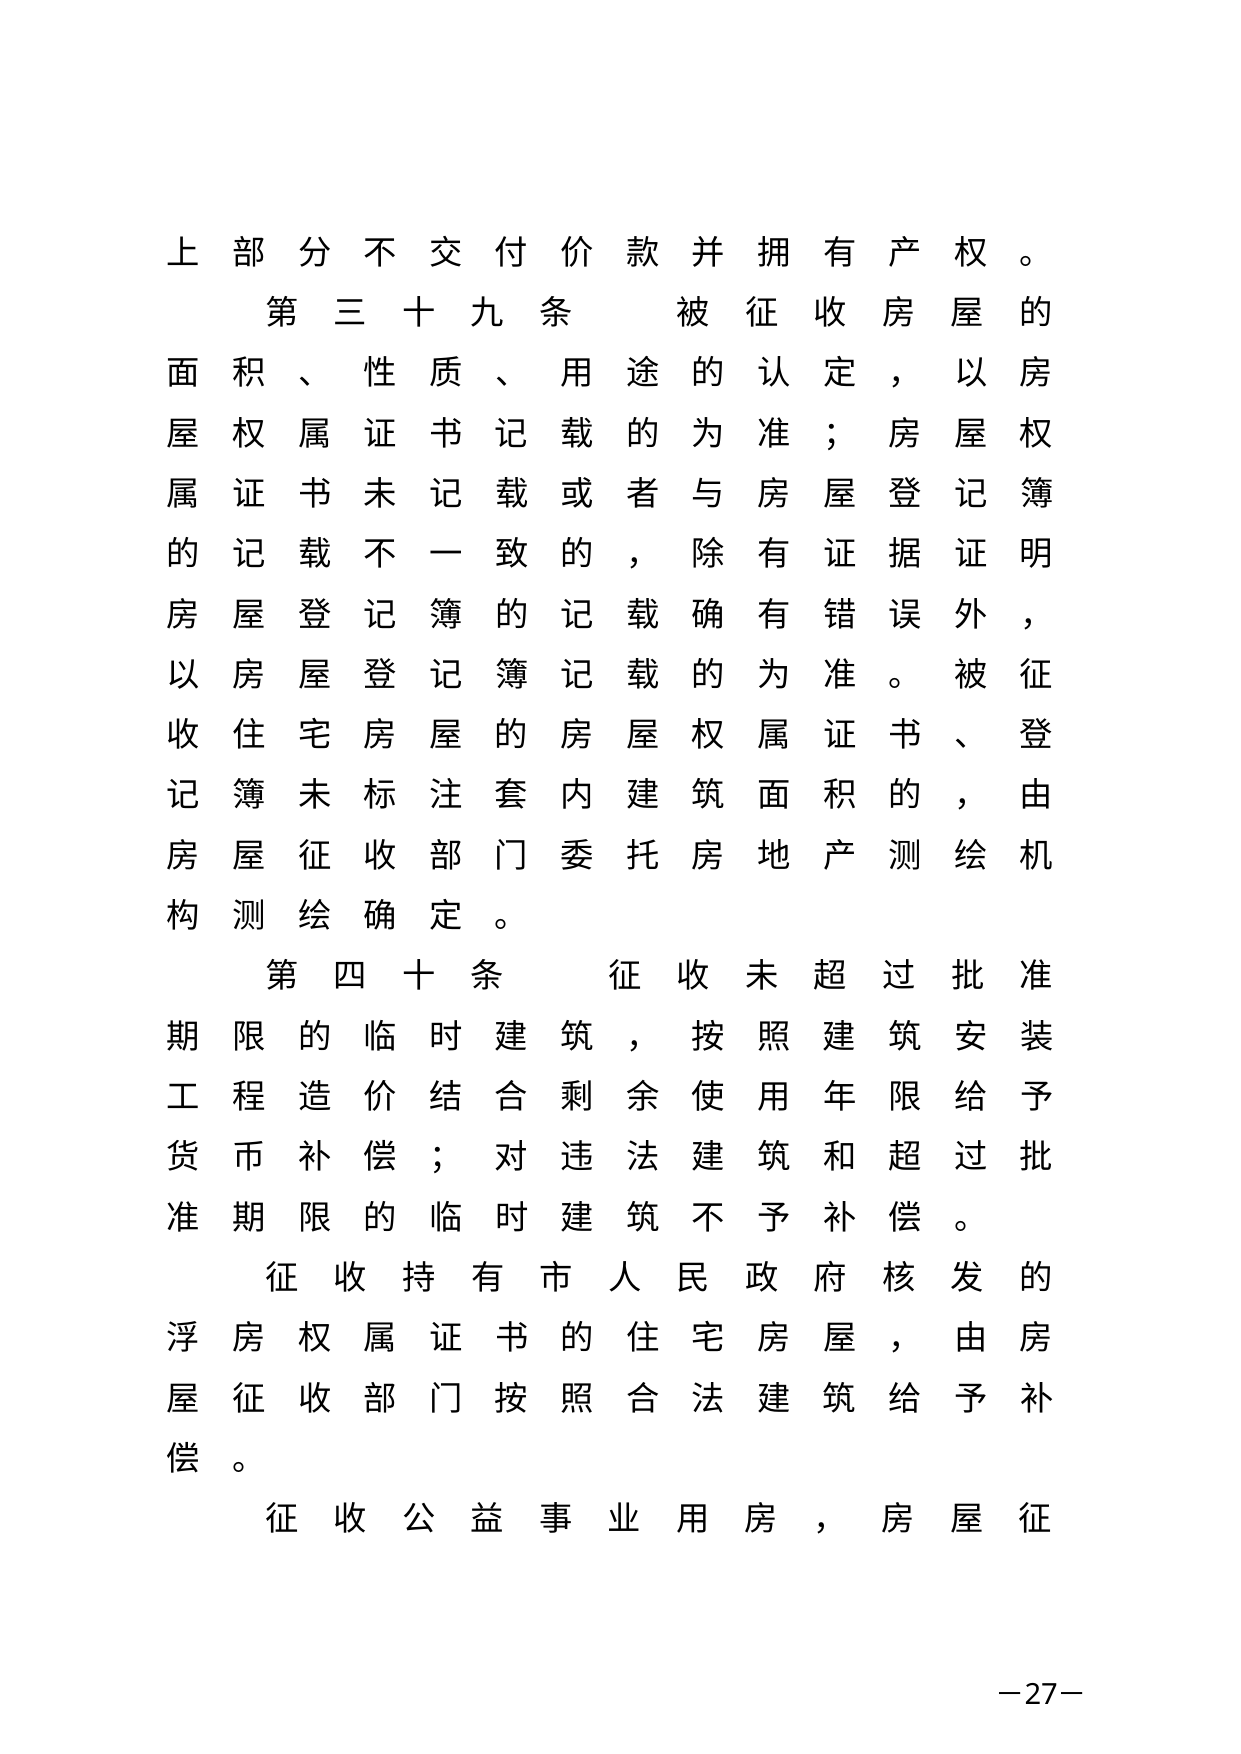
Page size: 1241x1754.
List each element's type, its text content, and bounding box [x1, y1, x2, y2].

text 第三十九条 被征收房屋的面积、性质、用途的认定，以房屋权属证书记载的为准；房屋权属证书未记载或者与房屋登记簿的记载不一致的，除有证据证明房屋登记簿的记载确有错误外，以房屋登记簿记载的为准。被征收住宅房屋的房屋权属证书、登记簿未标注套内建筑面积的，由房屋征收部门委托房地产测绘机构测绘确定。 [167, 280, 1085, 943]
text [167, 219, 1085, 280]
text 第四十条 征收未超过批准期限的临时建筑，按照建筑安装工程造价结合剩余使用年限给予货币补偿；对违法建筑和超过批准期限的临时建筑不予补偿。 [167, 943, 1085, 1245]
text 征收持有市人民政府核发的浮房权属证书的住宅房屋，由房屋征收部门按照合法建筑给予补偿。 [167, 1245, 1085, 1486]
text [167, 1486, 1085, 1546]
